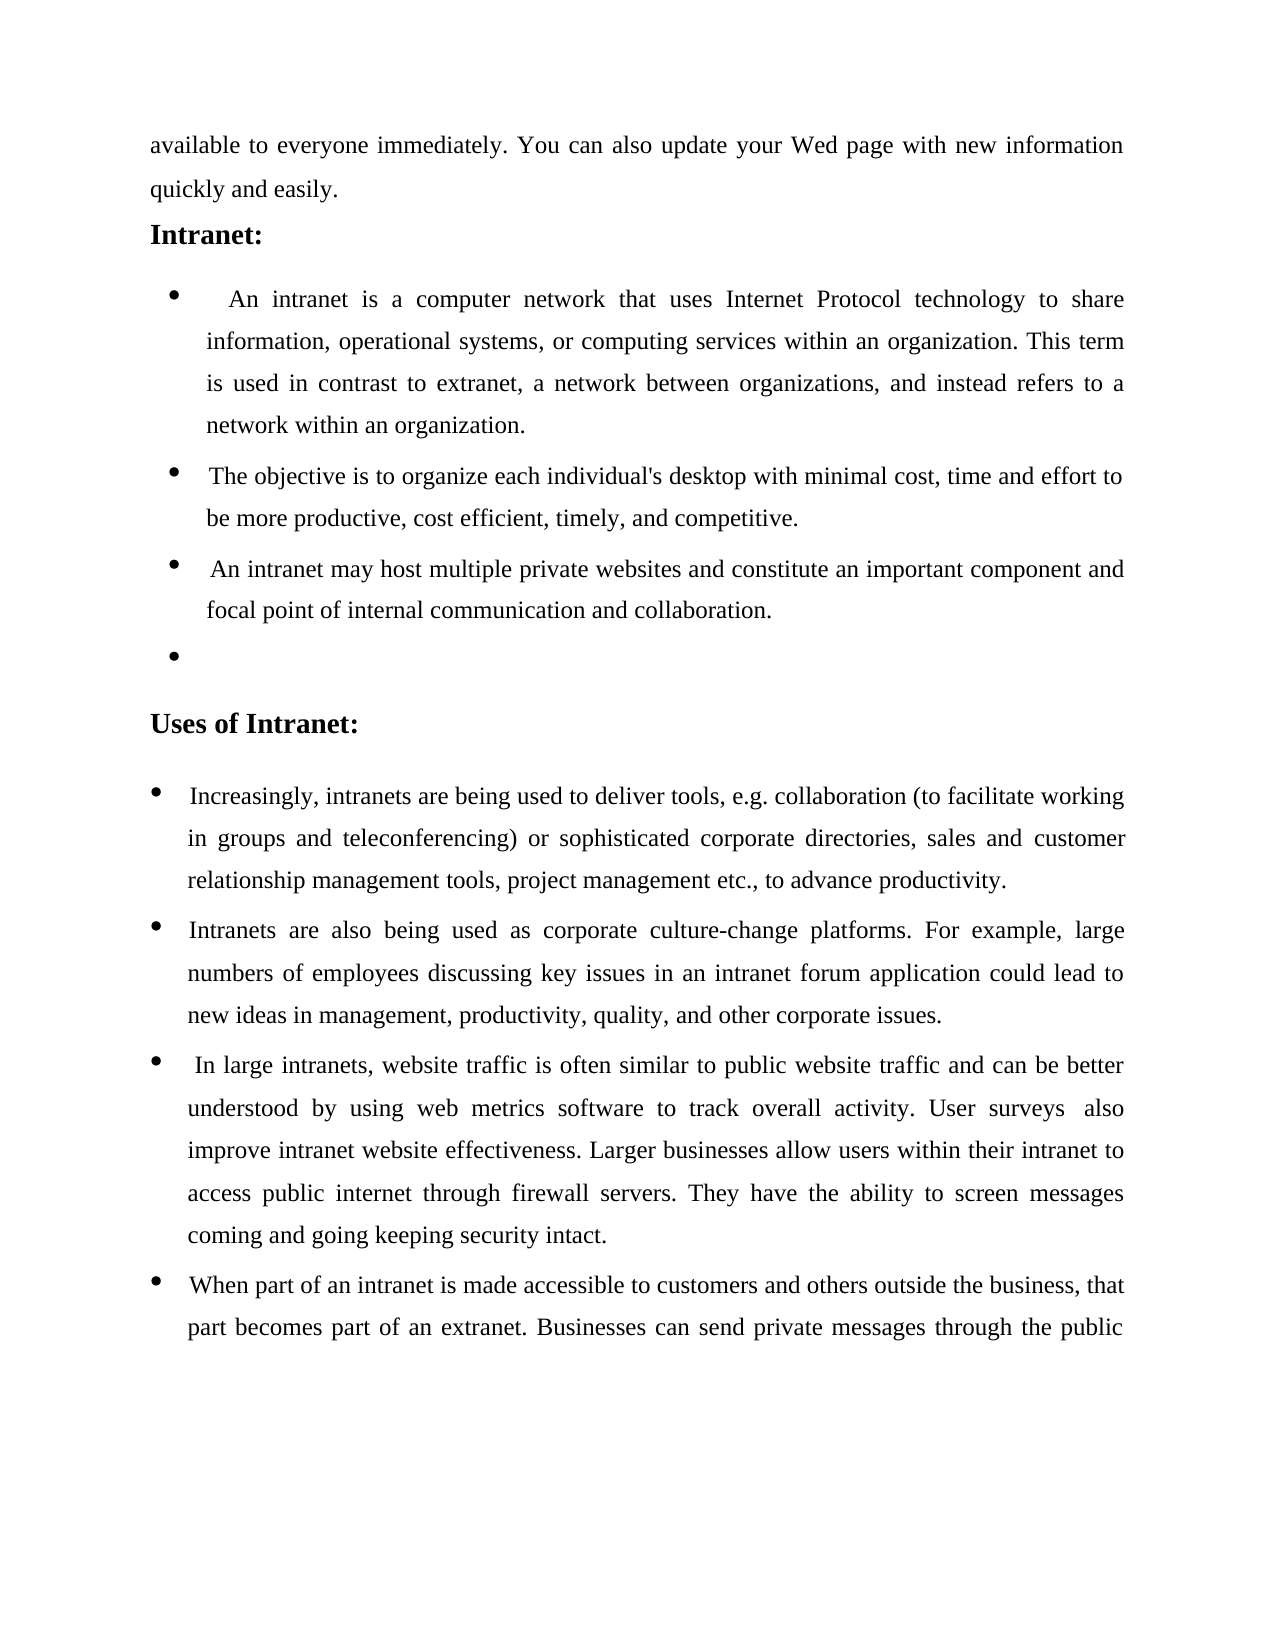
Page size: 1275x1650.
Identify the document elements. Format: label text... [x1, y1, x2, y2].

text Increasingly, intranets are being used to deliver tools, e.g. collaboration (to facilitate working in groups and teleconferencing) or sophisticated corporate directories, sales and customer relationship management tools, project management etc., to advance productivity. [150, 773, 1126, 894]
picture [168, 453, 192, 485]
text Intranets are also being used as corporate culture-change platforms. For example, large numbers of employees discussing key issues in an intranet forum application could lead to new ideas in management, productivity, quality, and other corporate issues. [150, 908, 1126, 1028]
text In large intranets, website traffic is often similar to public website traffic and can be better understood by using web metrics software to track overall activity. User surveys also improve intranet website effectiveness. Larger businesses allow users within their intranet to access public internet through firewall servers. They have the ability to screen messages coming and going keeping security intact. [150, 1043, 1125, 1249]
subtitle Uses of Intranet: [150, 706, 1137, 739]
text An intranet may host multiple private websites and constitute an important component and focal point of internal communication and collaboration. [169, 546, 1125, 624]
picture [168, 276, 192, 308]
picture [168, 546, 192, 577]
subtitle Intranet: [150, 217, 1137, 251]
text The objective is to organize each individual's desktop with minimal cost, time and effort to be more productive, cost efficient, timely, and competitive. [169, 454, 1124, 532]
text An intranet is a computer network that uses Internet Protocol technology to share information, operational systems, or computing services within an organization. This term is used in contrast to extranet, a network between organizations, and instead refers to a network within an organization. [169, 277, 1125, 439]
picture [150, 1262, 173, 1294]
picture [168, 638, 192, 669]
text available to everyone immediately. You can also update your Wed page with new information quickly and easily. [150, 131, 1125, 202]
picture [150, 773, 173, 805]
picture [150, 1042, 173, 1074]
picture [150, 908, 173, 939]
text When part of an intranet is made accessible to customers and others outside the business, that part becomes part of an extranet. Businesses can send private messages through the public [150, 1263, 1125, 1341]
